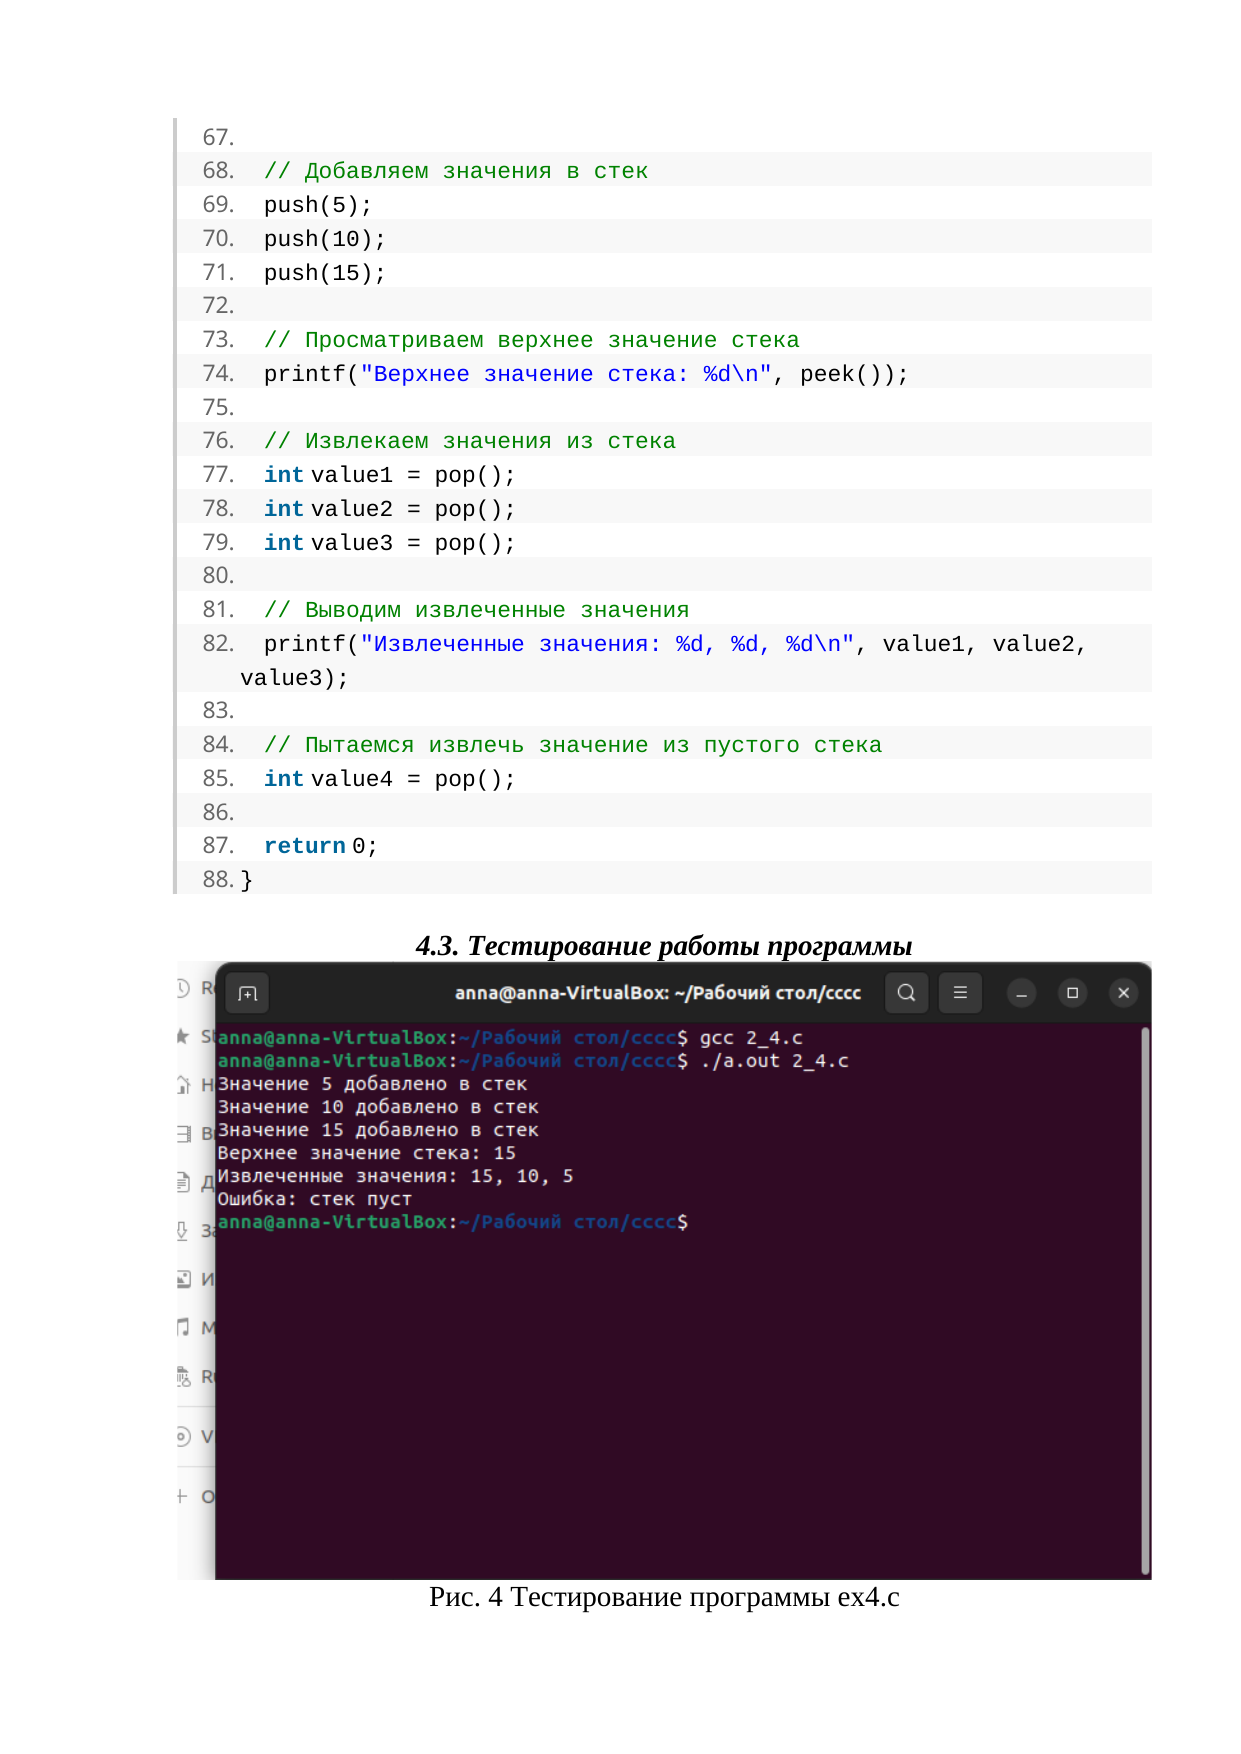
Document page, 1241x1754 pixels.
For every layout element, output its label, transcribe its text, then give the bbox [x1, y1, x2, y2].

list int value3 = pop(); [177, 523, 1152, 557]
list // Просматриваем верхнее значение стека [177, 321, 1152, 354]
list // Извлекаем значения из стека [177, 422, 1152, 456]
list printf("Извлеченные значения: %d, %d, %d\n", value1, value2, value3); [177, 624, 1152, 692]
list int value4 = pop(); [177, 759, 1152, 793]
list push(15); [177, 253, 1152, 287]
list // Выводим извлеченные значения [177, 591, 1152, 624]
list // Добавляем значения в стек [177, 152, 1152, 186]
list printf("Верхнее значение стека: %d\n", peek()); [177, 354, 1152, 388]
list } [177, 861, 1152, 894]
text Рис. 4 Тестирование программы ex4.c [177, 1580, 1152, 1613]
list // Пытаемся извлечь значение из пустого стека [177, 726, 1152, 759]
list int value2 = pop(); [177, 489, 1152, 523]
list push(10); [177, 219, 1152, 253]
picture [177, 961, 1152, 1580]
list return 0; [177, 827, 1152, 861]
list push(5); [177, 186, 1152, 219]
list int value1 = pop(); [177, 456, 1152, 489]
subtitle 4.3. Тестирование работы программы [177, 928, 1152, 961]
